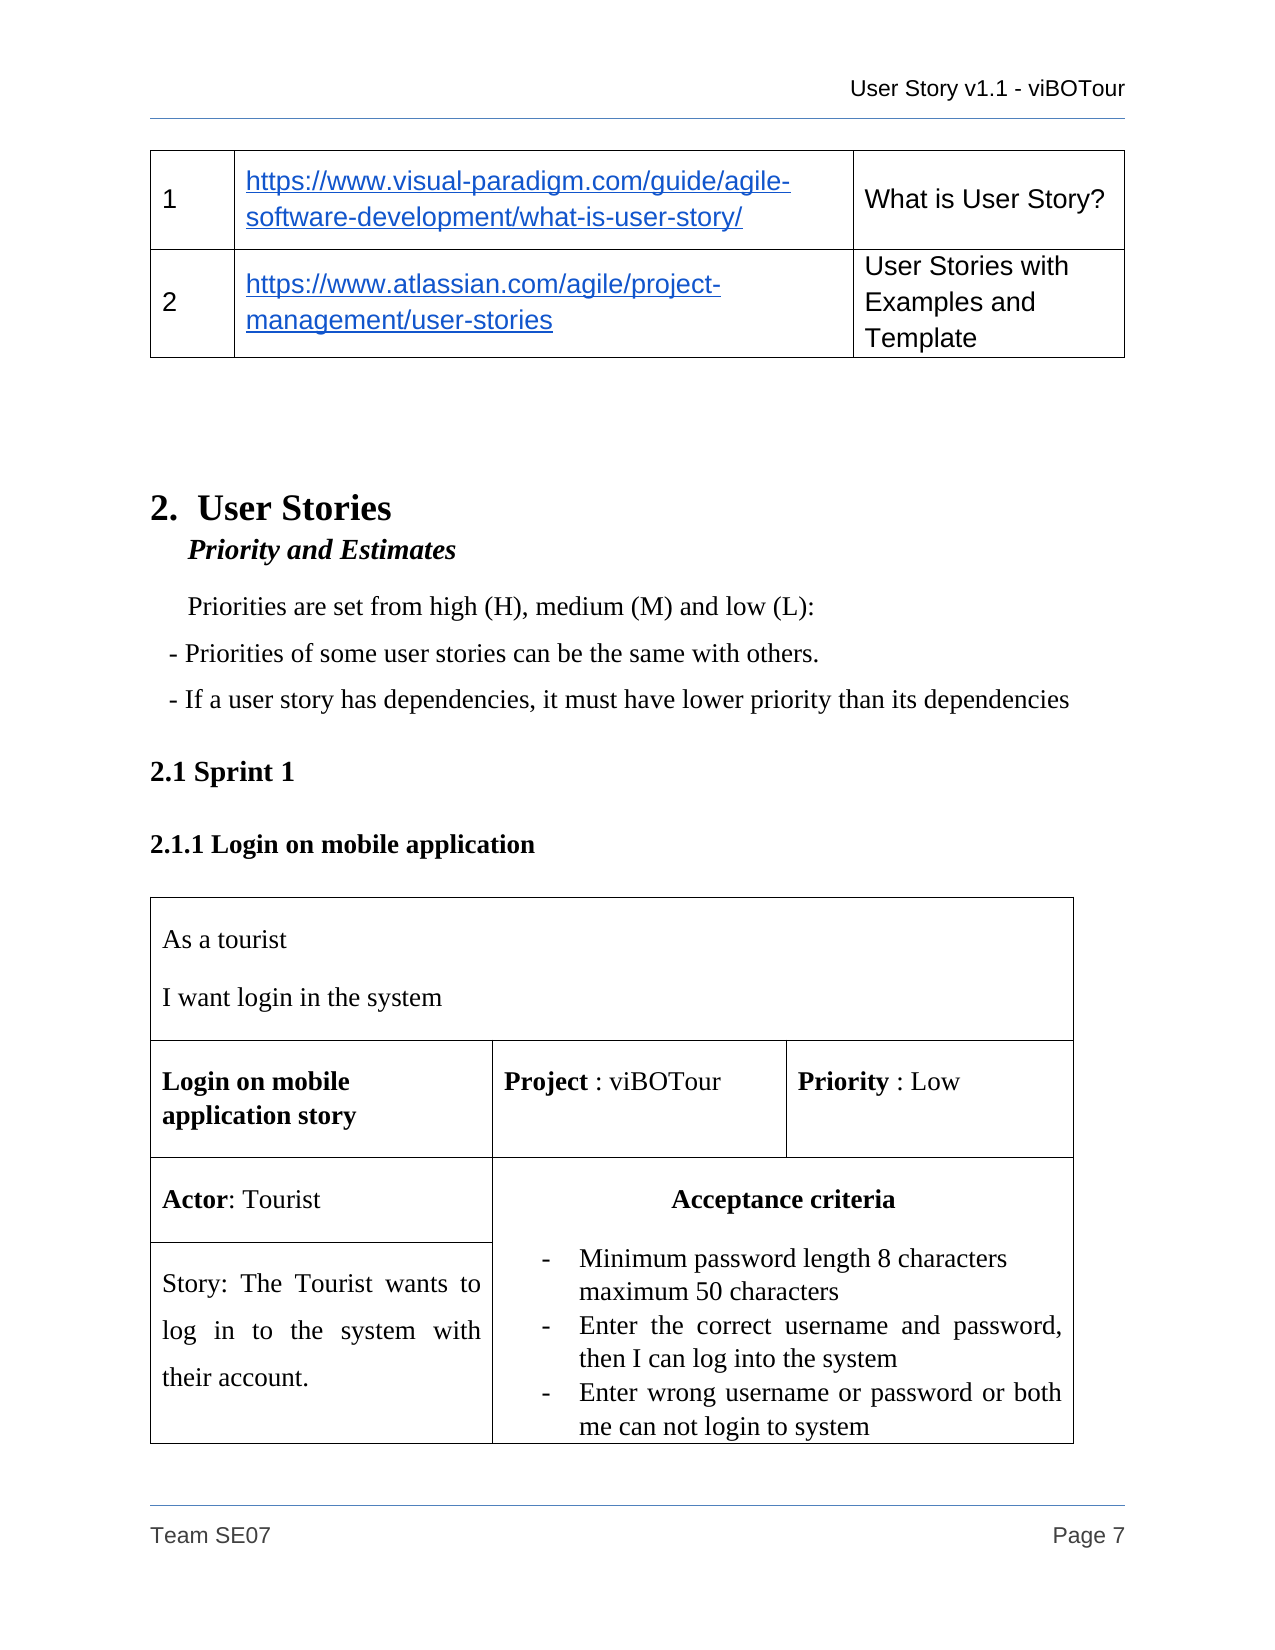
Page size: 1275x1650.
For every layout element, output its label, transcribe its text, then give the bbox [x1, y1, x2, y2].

table_cell https://www.visual-paradigm.com/guide/agile-software-development/what-is-user-story/ [235, 151, 853, 249]
table_cell https://www.atlassian.com/agile/project-management/user-stories [235, 250, 853, 357]
subtitle 2.1 Sprint 1 [150, 754, 1122, 788]
text Priorities are set from high (H), medium (M) and low (L): [187, 591, 1119, 622]
subtitle 2. User Stories [150, 485, 1125, 528]
table_cell Acceptance criteria Minimum password length 8 characters maximum 50 characters Enter the correct username and password, then I can log into the system Enter wrong username or password or both me can not login to system I entered wrong username or password, I want to be told exactly what I am wrong I want login into system with the linked google account [493, 1158, 1073, 1443]
table_cell 2 [151, 250, 234, 357]
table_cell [151, 1243, 492, 1443]
subtitle 2.1.1 Login on mobile application [150, 828, 1125, 859]
table_cell Login on mobile application story [151, 1041, 492, 1157]
table_cell Priority : Low [787, 1041, 1073, 1157]
text Priority and Estimates [187, 532, 1125, 565]
table_cell 1 [151, 151, 234, 249]
table_cell User Stories with Examples and Template [854, 250, 1124, 357]
list If a user story has dependencies, it must have lower priority than its dependencies [169, 683, 1122, 714]
table_cell Actor: Tourist [151, 1158, 492, 1242]
table_header As a tourist I want login in the system [151, 898, 1073, 1039]
table_cell What is User Story? [854, 151, 1124, 249]
table_cell Project : viBOTour [493, 1041, 786, 1157]
list Priorities of some user stories can be the same with others. [169, 637, 1122, 668]
